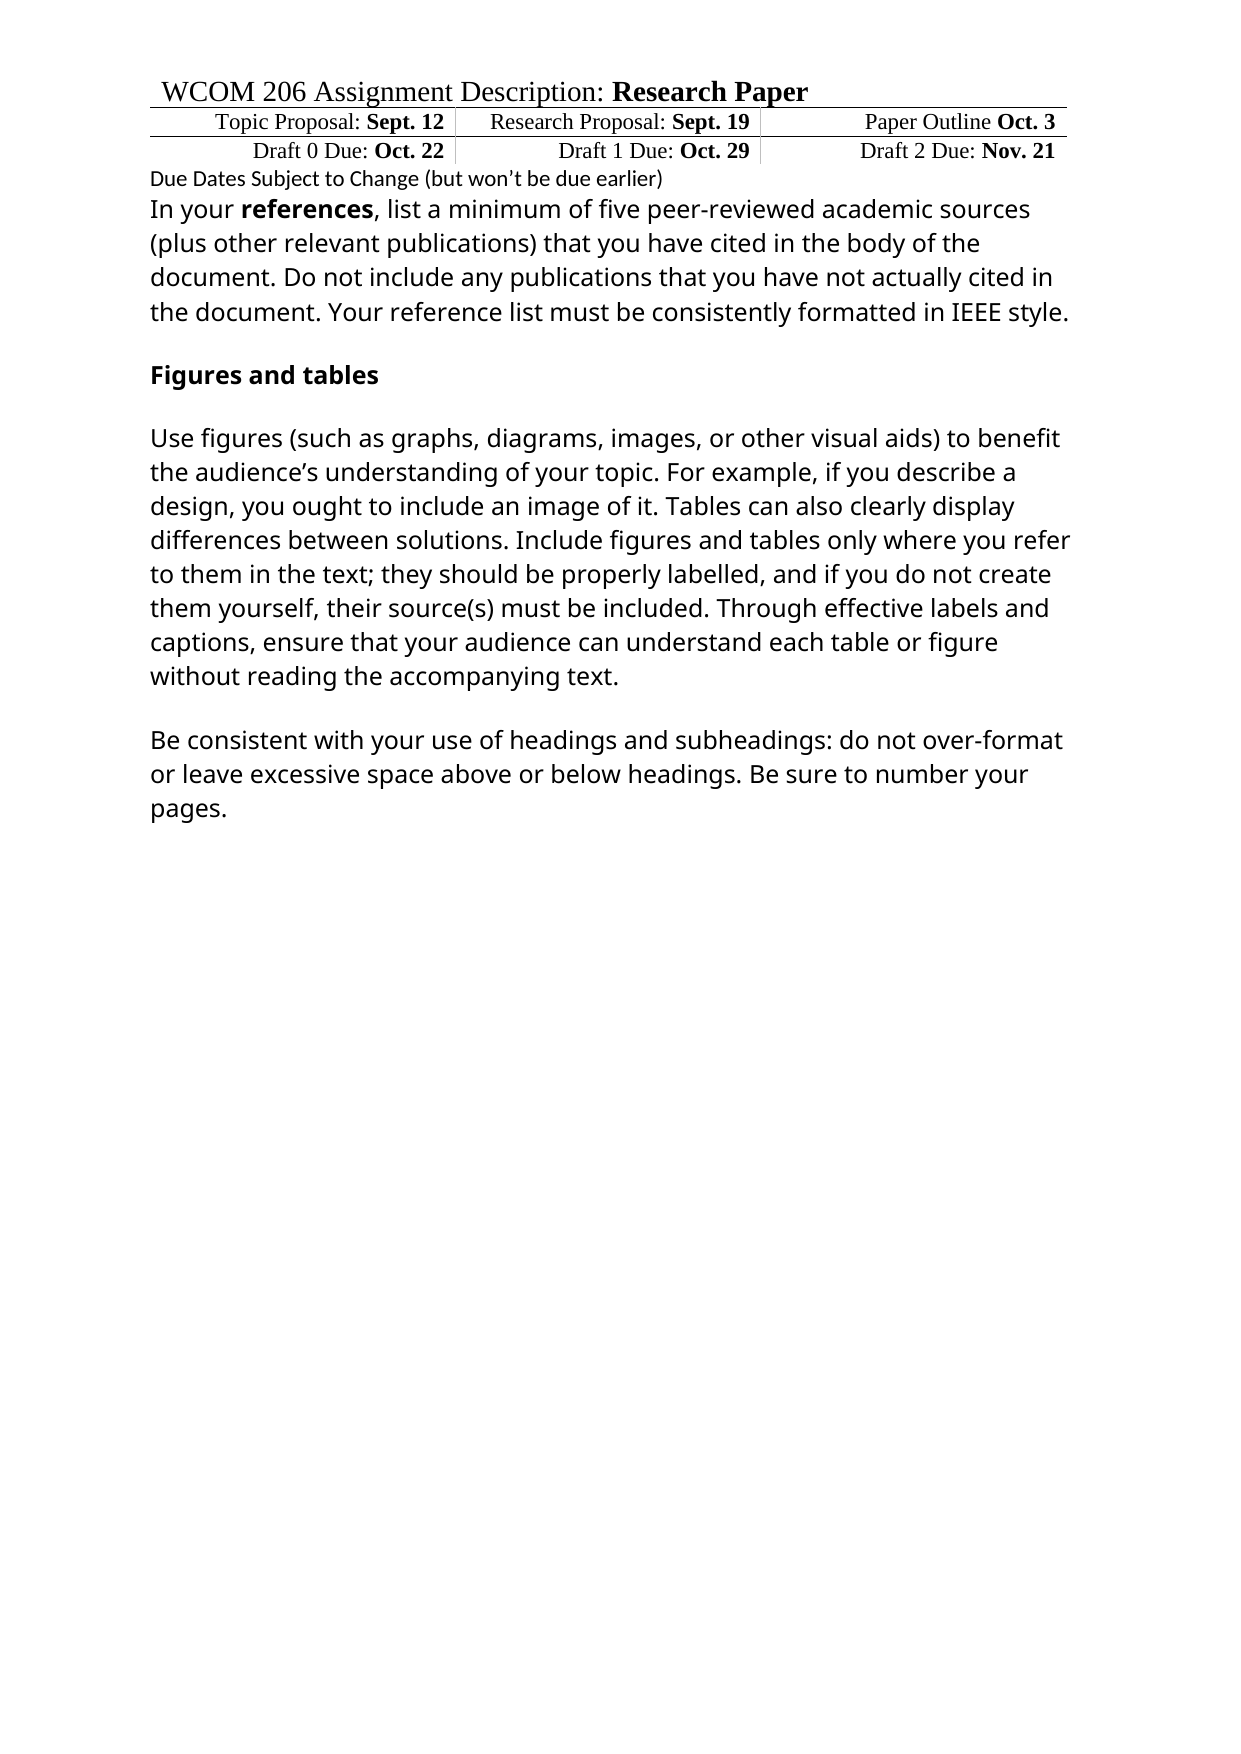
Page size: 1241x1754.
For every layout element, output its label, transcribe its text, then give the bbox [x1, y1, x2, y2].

text Use figures (such as graphs, diagrams, images, or other visual aids) to benefit the audience’s understanding of your topic. For example, if you describe a design, you ought to include an image of it. Tables can also clearly display differences between solutions. Include figures and tables only where you refer to them in the text; they should be properly labelled, and if you do not create them yourself, their source(s) must be included. Through effective labels and captions, ensure that your audience can understand each table or figure without reading the accompanying text. [150, 421, 1090, 693]
text In your references, list a minimum of five peer-reviewed academic sources (plus other relevant publications) that you have cited in the body of the document. Do not include any publications that you have not actually cited in the document. Your reference list must be consistently formatted in IEEE style. [150, 192, 1090, 328]
text Be consistent with your use of headings and subheadings: do not over-format or leave excessive space above or below headings. Be sure to number your pages. [150, 722, 1090, 824]
text Figures and tables [150, 357, 1090, 391]
